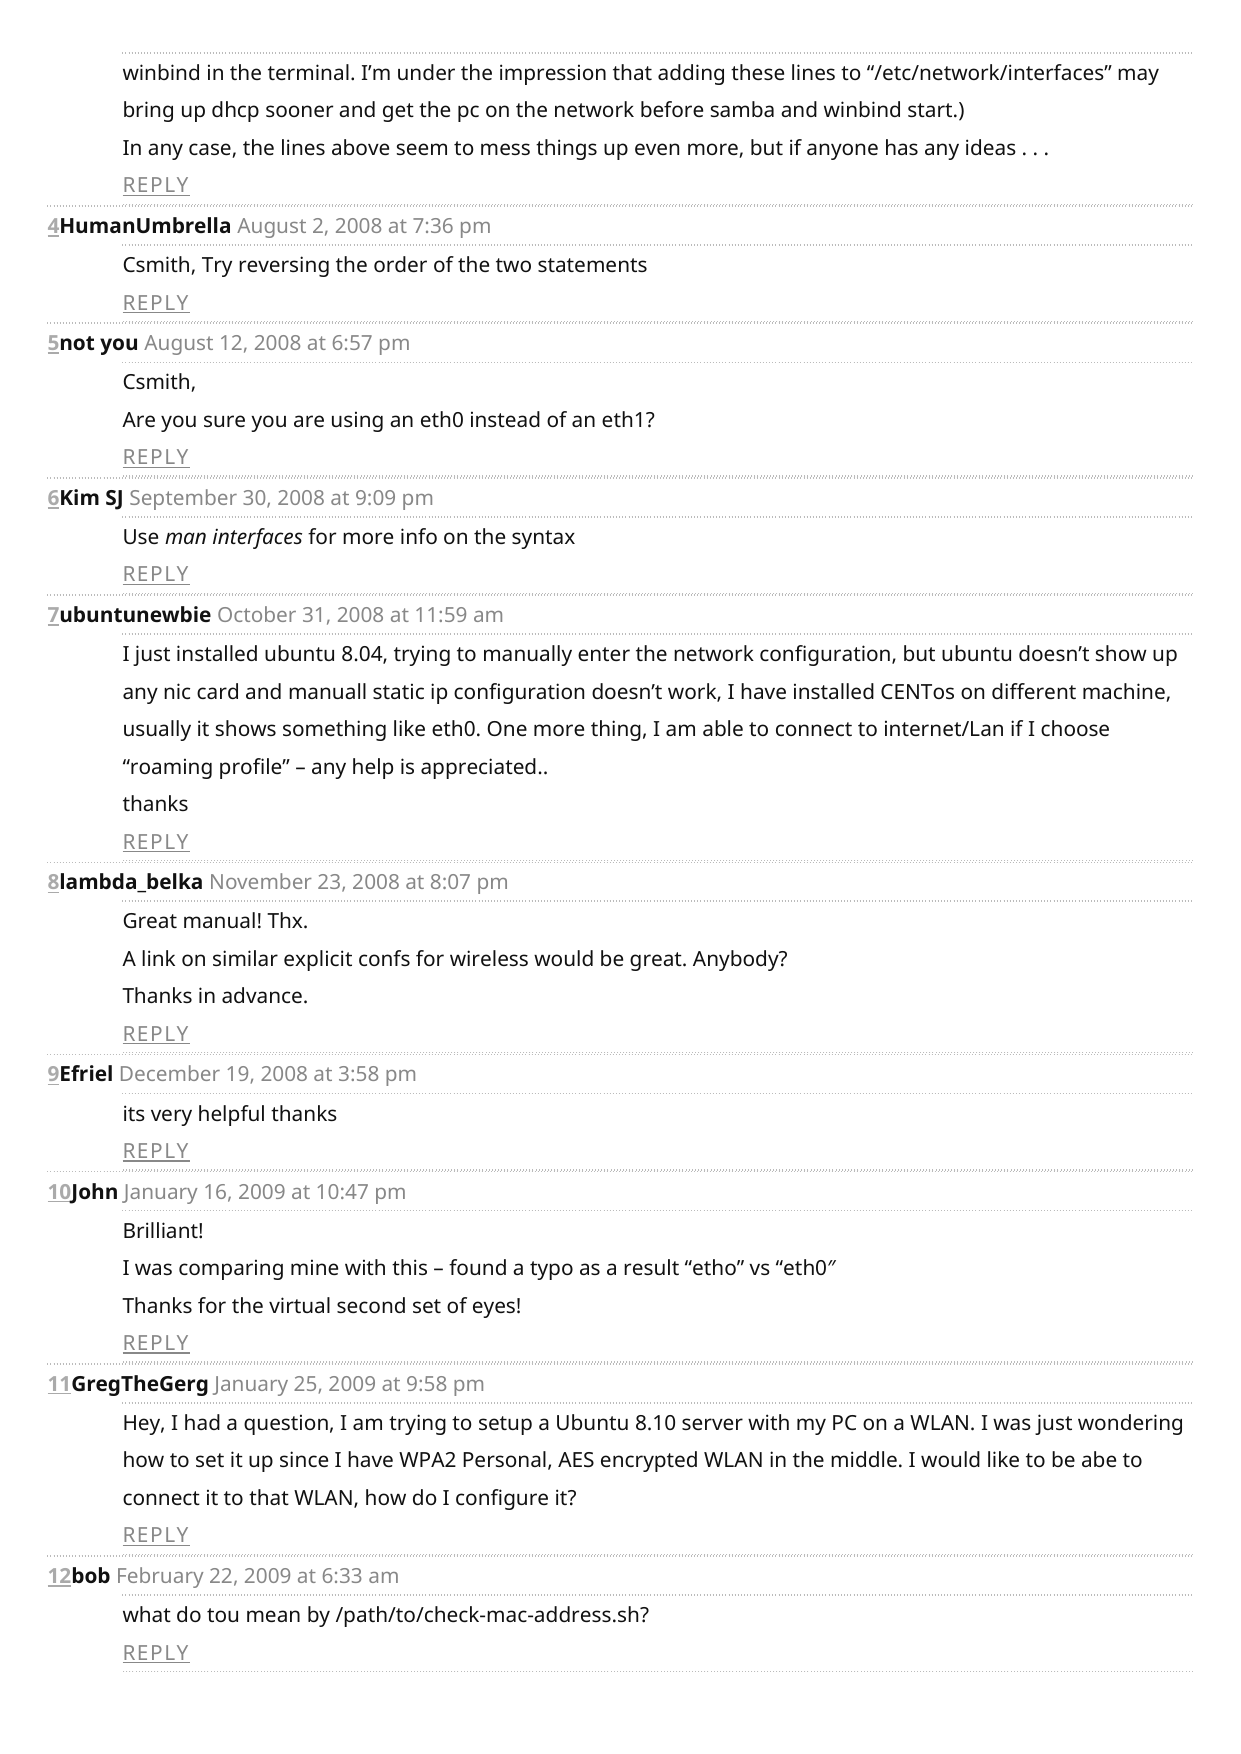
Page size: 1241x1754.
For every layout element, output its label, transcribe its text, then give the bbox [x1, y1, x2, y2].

text Brilliant! I was comparing mine with this – found a typo as a result “etho” vs “eth0″ Thanks for the virtual second set of eyes! [122, 1210, 1193, 1322]
text Great manual! Thx. [122, 900, 1193, 938]
text its very helpful thanks [122, 1093, 1193, 1130]
text thanks [122, 783, 1193, 821]
text Use man interfaces for more info on the syntax [122, 516, 1193, 553]
text Csmith, [122, 361, 1193, 399]
text REPLY [122, 1632, 1193, 1672]
text REPLY [122, 1514, 1193, 1555]
text 9Efriel December 19, 2008 at 3:58 pm [47, 1053, 1193, 1093]
text REPLY [122, 1322, 1193, 1363]
text I just installed ubuntu 8.04, trying to manually enter the network configuration, but ubuntu doesn’t show up any nic card and manuall static ip configuration doesn’t work, I have installed CENTos on different machine, usually it shows something like eth0. One more thing, I am able to connect to internet/Lan if I choose “roaming profile” – any help is appreciated.. [122, 633, 1193, 783]
text REPLY [122, 282, 1193, 322]
text 7ubuntunewbie October 31, 2008 at 11:59 am [47, 594, 1193, 633]
text REPLY [122, 553, 1193, 594]
text REPLY [122, 821, 1193, 861]
text Hey, I had a question, I am trying to setup a Ubuntu 8.10 server with my PC on a WLAN. I was just wondering how to set it up since I have WPA2 Personal, AES encrypted WLAN in the middle. I would like to be abe to connect it to that WLAN, how do I configure it? [122, 1402, 1193, 1514]
text REPLY [122, 1130, 1193, 1171]
text 8lambda_belka November 23, 2008 at 8:07 pm [47, 861, 1193, 900]
text 12bob February 22, 2009 at 6:33 am [47, 1555, 1193, 1594]
text what do tou mean by /path/to/check-mac-address.sh? [122, 1594, 1193, 1632]
text REPLY [122, 436, 1193, 477]
text 11GregTheGerg January 25, 2009 at 9:58 pm [47, 1363, 1193, 1402]
text REPLY [122, 1013, 1193, 1053]
text 10John January 16, 2009 at 10:47 pm [47, 1171, 1193, 1210]
text In any case, the lines above seem to mess things up even more, but if anyone has any ideas . . . [122, 127, 1193, 164]
text 5not you August 12, 2008 at 6:57 pm [47, 322, 1193, 361]
text REPLY [122, 164, 1193, 205]
text A link on similar explicit confs for wireless would be great. Anybody? Thanks in advance. [122, 938, 1193, 1013]
text 6Kim SJ September 30, 2008 at 9:09 pm [47, 477, 1193, 516]
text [122, 52, 1193, 127]
text 4HumanUmbrella August 2, 2008 at 7:36 pm [47, 205, 1193, 244]
text Are you sure you are using an eth0 instead of an eth1? [122, 399, 1193, 436]
text Csmith, Try reversing the order of the two statements [122, 244, 1193, 282]
